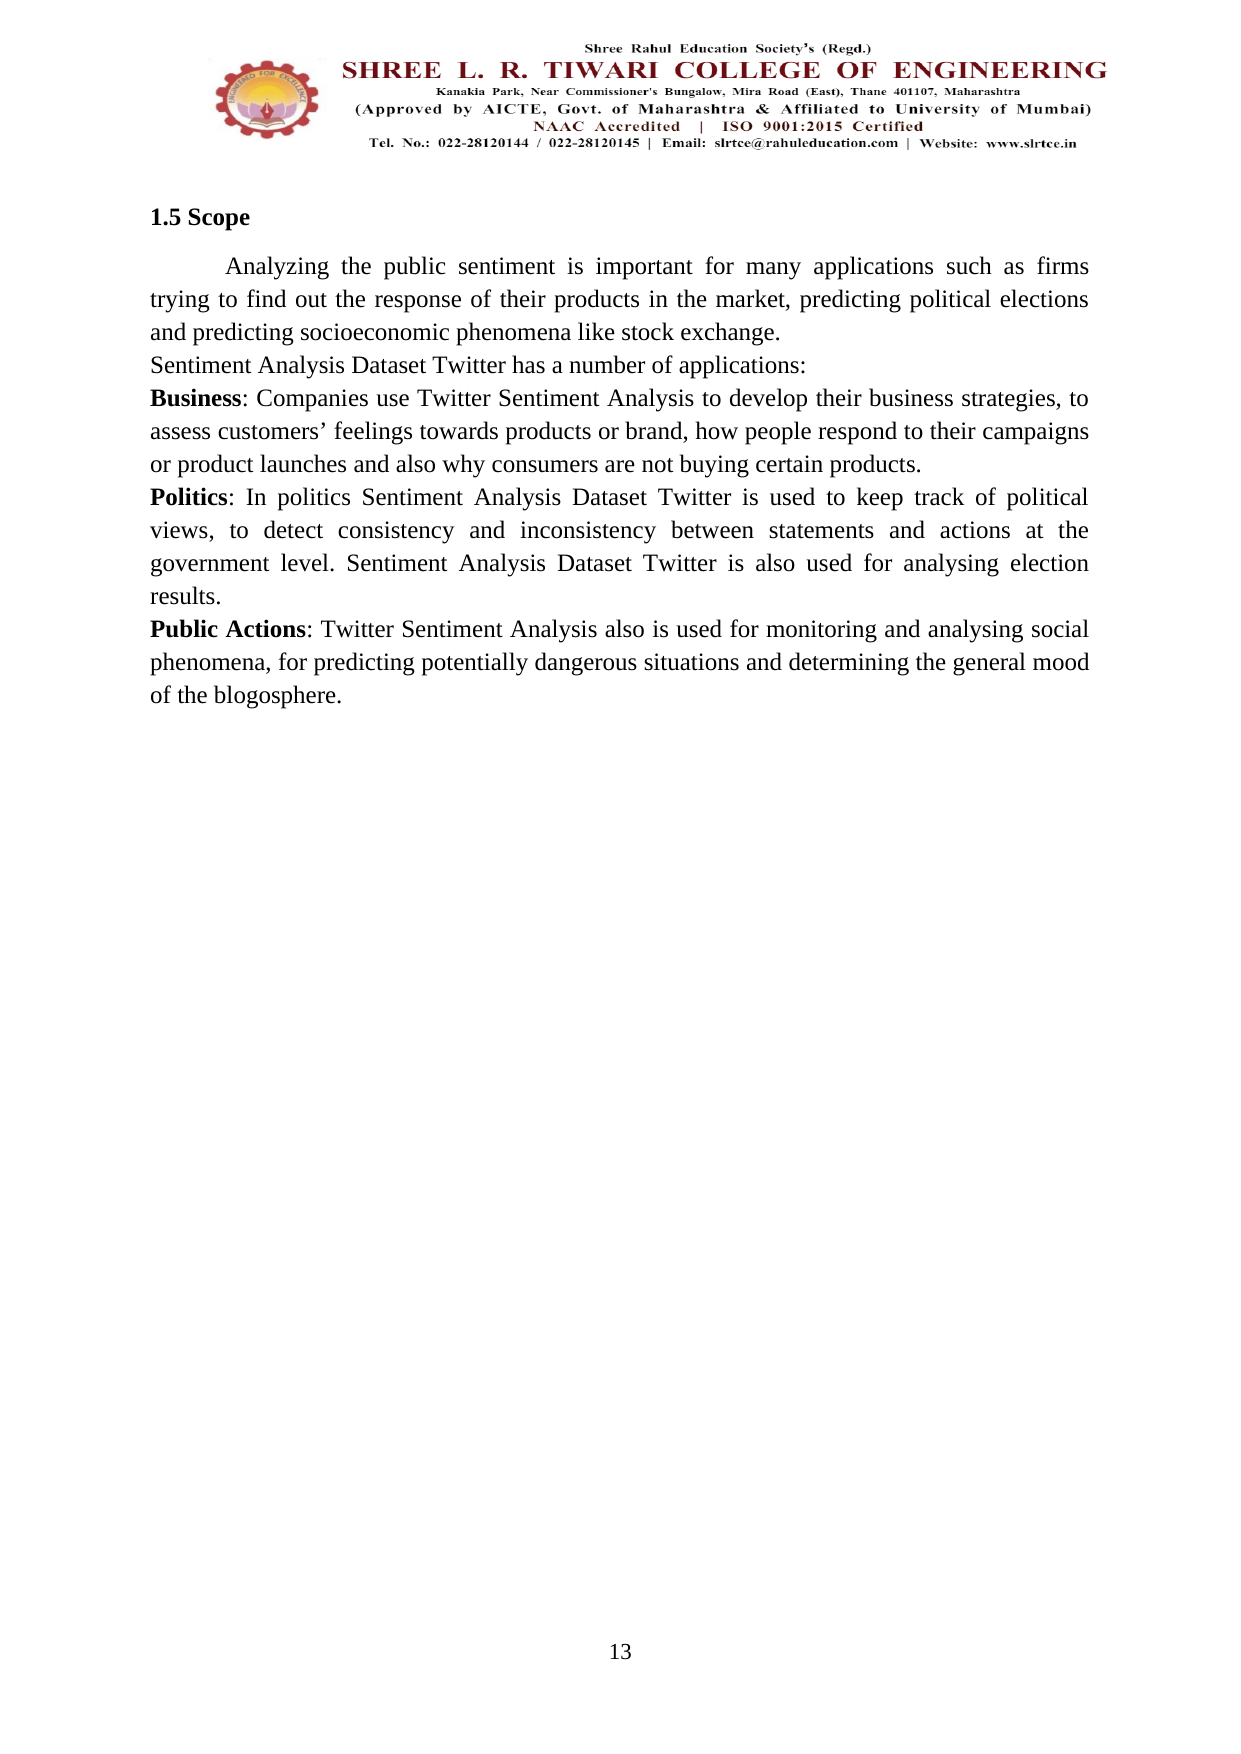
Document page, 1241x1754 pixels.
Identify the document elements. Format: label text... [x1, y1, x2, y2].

text Politics: In politics Sentiment Analysis Dataset Twitter is used to keep track of political views, to detect consistency and inconsistency between statements and actions at the government level. Sentiment Analysis Dataset Twitter is also used for analysing election results. [150, 482, 1090, 610]
text Sentiment Analysis Dataset Twitter has a number of applications: [150, 350, 1090, 379]
text Public Actions: Twitter Sentiment Analysis also is used for monitoring and analysing social phenomena, for predicting potentially dangerous situations and determining the general mood of the blogosphere. [150, 614, 1090, 709]
text Analyzing the public sentiment is important for many applications such as firms trying to find out the response of their products in the market, predicting political elections and predicting socioeconomic phenomena like stock exchange. [150, 251, 1090, 346]
picture [150, 26, 1164, 169]
text 1.5 Scope [150, 202, 1090, 230]
text Business: Companies use Twitter Sentiment Analysis to develop their business strategies, to assess customers’ feelings towards products or brand, how people respond to their campaigns or product launches and also why consumers are not buying certain products. [150, 383, 1090, 478]
